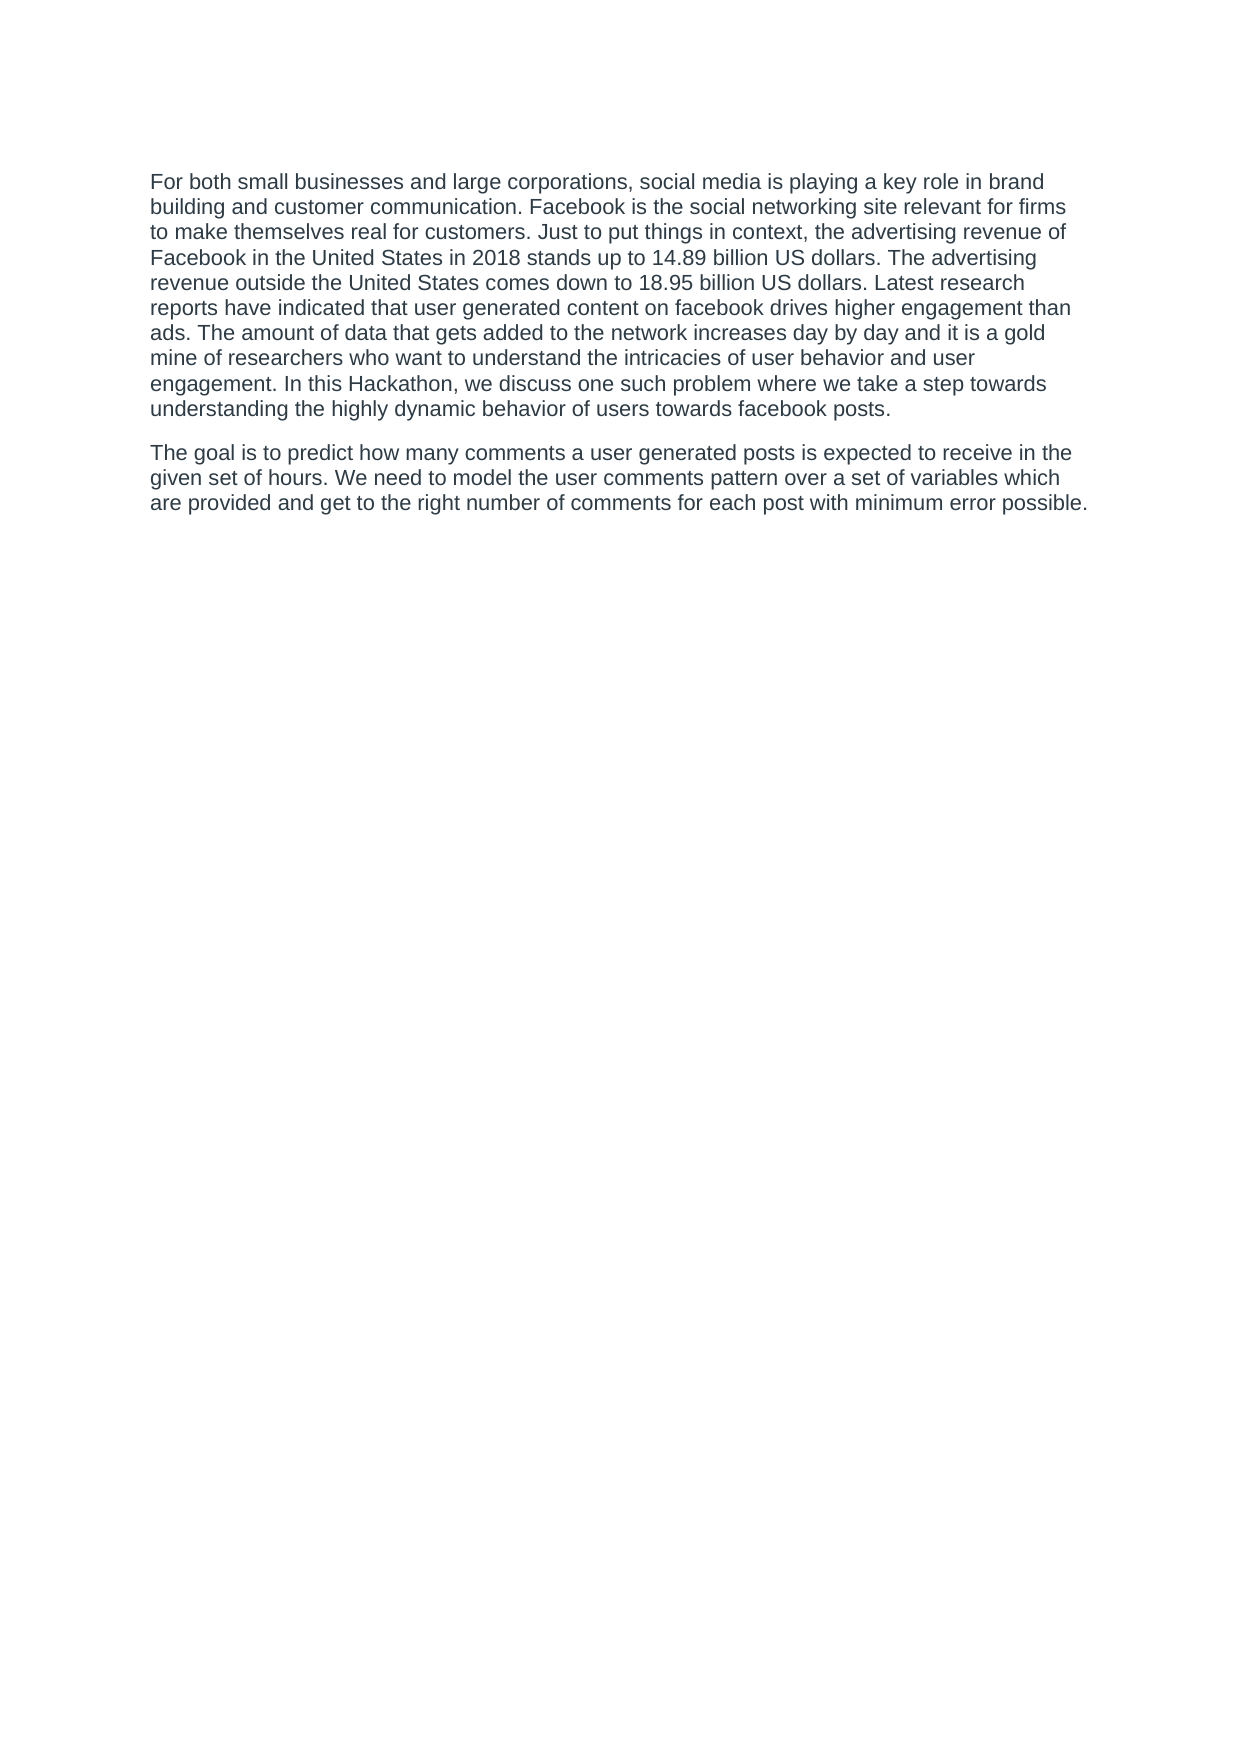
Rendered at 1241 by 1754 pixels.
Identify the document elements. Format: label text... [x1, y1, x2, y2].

text For both small businesses and large corporations, social media is playing a key role in brand building and customer communication. Facebook is the social networking site relevant for firms to make themselves real for customers. Just to put things in context, the advertising revenue of Facebook in the United States in 2018 stands up to 14.89 billion US dollars. The advertising revenue outside the United States comes down to 18.95 billion US dollars. Latest research reports have indicated that user generated content on facebook drives higher engagement than ads. The amount of data that gets added to the network increases day by day and it is a gold mine of researchers who want to understand the intricacies of user behavior and user engagement. In this Hackathon, we discuss one such problem where we take a step towards understanding the highly dynamic behavior of users towards facebook posts. [150, 169, 1090, 421]
text The goal is to predict how many comments a user generated posts is expected to receive in the given set of hours. We need to model the user comments pattern over a set of variables which are provided and get to the right number of comments for each post with minimum error possible. [150, 439, 1090, 515]
